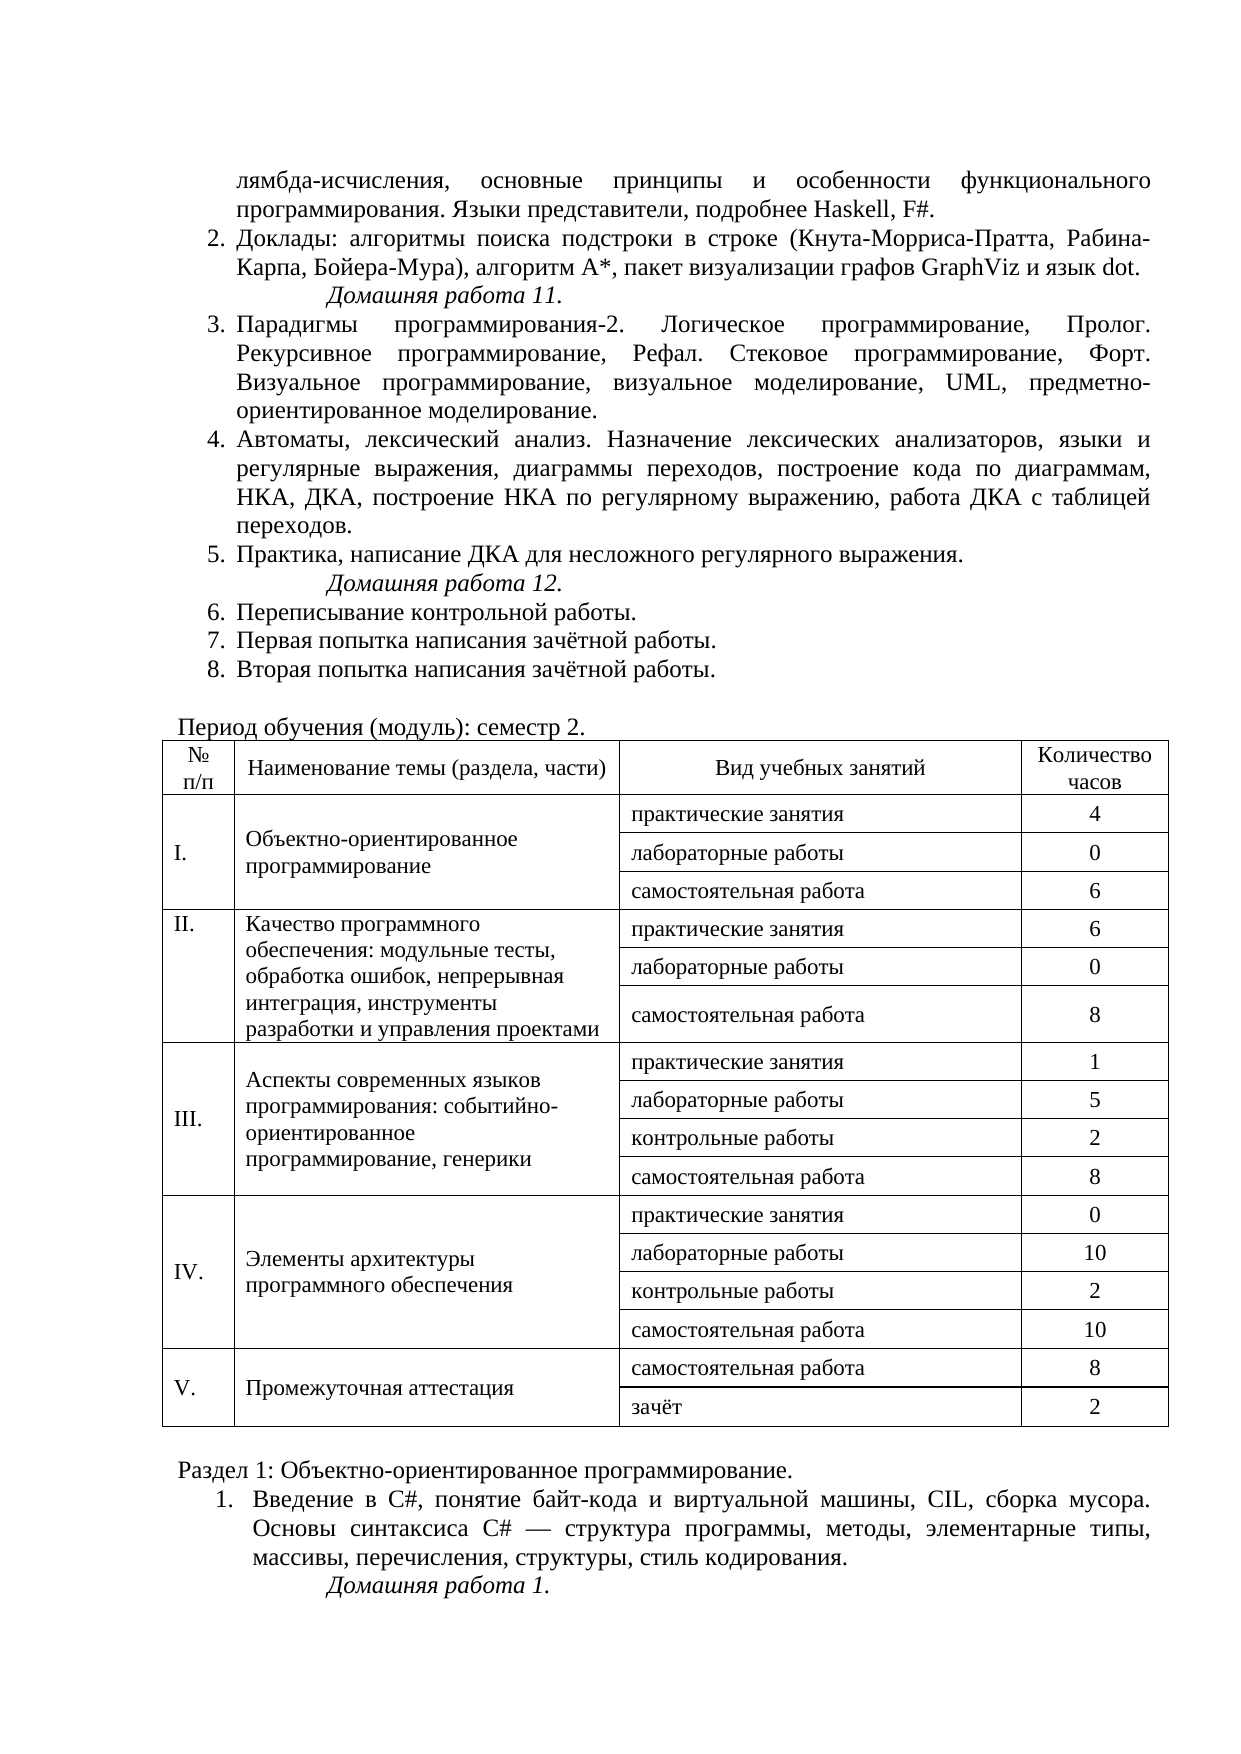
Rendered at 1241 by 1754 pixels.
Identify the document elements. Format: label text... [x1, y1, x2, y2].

table_cell 5 [1022, 1081, 1168, 1118]
list Вторая попытка написания зачётной работы. [207, 654, 1152, 683]
table_cell III. [163, 1043, 234, 1194]
list Практика, написание ДКА для несложного регулярного выражения. [207, 539, 1152, 568]
list Первая попытка написания зачётной работы. [207, 625, 1152, 654]
table_cell 2 [1022, 1119, 1168, 1156]
table_cell зачёт [620, 1388, 1021, 1426]
table_cell Качество программного обеспечения: модульные тесты, обработка ошибок, непрерывная интеграция, инструменты разработки и управления проектами [235, 910, 619, 1042]
table_cell самостоятельная работа [620, 1157, 1021, 1194]
table_cell 10 [1022, 1234, 1168, 1271]
table_cell Аспекты современных языков программирования: событийно-ориентированное программирование, генерики [235, 1043, 619, 1194]
table_cell практические занятия [620, 1196, 1021, 1233]
text Домашняя работа 1. [252, 1570, 1152, 1599]
table_cell самостоятельная работа [620, 986, 1021, 1042]
table_cell 2 [1022, 1272, 1168, 1309]
table_cell Промежуточная аттестация [235, 1349, 619, 1426]
table_cell практические занятия [620, 910, 1021, 947]
list Введение в C#, понятие байт-кода и виртуальной машины, CIL, сборка мусора. Основы синтаксиса C# — структура программы, методы, элементарные типы, массивы, перечисления, структуры, стиль кодирования. [215, 1484, 1152, 1570]
text Домашняя работа 12. [311, 568, 1152, 597]
table_cell 8 [1022, 1349, 1168, 1386]
table_cell V. [163, 1349, 234, 1426]
table_cell контрольные работы [620, 1272, 1021, 1309]
table_cell практические занятия [620, 1043, 1021, 1080]
table_cell 10 [1022, 1310, 1168, 1347]
table_cell 6 [1022, 910, 1168, 947]
table_cell самостоятельная работа [620, 872, 1021, 909]
table_cell Объектно-ориентированное программирование [235, 795, 619, 909]
table_cell I. [163, 795, 234, 909]
table_cell 6 [1022, 872, 1168, 909]
table_header № п/п [163, 741, 234, 794]
table_cell 4 [1022, 795, 1168, 832]
text Раздел 1: Объектно-ориентированное программирование. [177, 1455, 1152, 1484]
table_cell самостоятельная работа [620, 1310, 1021, 1347]
table_cell лабораторные работы [620, 1234, 1021, 1271]
text Домашняя работа 11. [311, 280, 1152, 309]
table_header Вид учебных занятий [620, 741, 1021, 794]
table_cell 0 [1022, 948, 1168, 985]
table_cell лабораторные работы [620, 1081, 1021, 1118]
list Автоматы, лексический анализ. Назначение лексических анализаторов, языки и регулярные выражения, диаграммы переходов, построение кода по диаграммам, НКА, ДКА, построение НКА по регулярному выражению, работа ДКА с таблицей переходов. [207, 424, 1152, 539]
table_header Количество часов [1022, 741, 1168, 794]
table_cell 0 [1022, 833, 1168, 871]
table_cell 8 [1022, 986, 1168, 1042]
table_cell лабораторные работы [620, 948, 1021, 985]
table_header Наименование темы (раздела, части) [235, 741, 619, 794]
list Переписывание контрольной работы. [207, 597, 1152, 625]
list Парадигмы программирования-2. Логическое программирование, Пролог. Рекурсивное программирование, Рефал. Стековое программирование, Форт. Визуальное программирование, визуальное моделирование, UML, предметно-ориентированное моделирование. [207, 309, 1152, 424]
table_cell контрольные работы [620, 1119, 1021, 1156]
table_cell 0 [1022, 1196, 1168, 1233]
table_cell лабораторные работы [620, 833, 1021, 871]
table_cell практические занятия [620, 795, 1021, 832]
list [207, 165, 1152, 223]
table_cell Элементы архитектуры программного обеспечения [235, 1196, 619, 1347]
list Доклады: алгоритмы поиска подстроки в строке (Кнута-Морриса-Пратта, Рабина-Карпа, Бойера-Мура), алгоритм A*, пакет визуализации графов GraphViz и язык dot. [207, 223, 1152, 280]
text Период обучения (модуль): семестр 2. [177, 712, 1152, 740]
table_cell II. [163, 910, 234, 1042]
table_cell самостоятельная работа [620, 1349, 1021, 1386]
table_cell IV. [163, 1196, 234, 1347]
table_cell 1 [1022, 1043, 1168, 1080]
table_cell 2 [1022, 1388, 1168, 1426]
table_cell 8 [1022, 1157, 1168, 1194]
